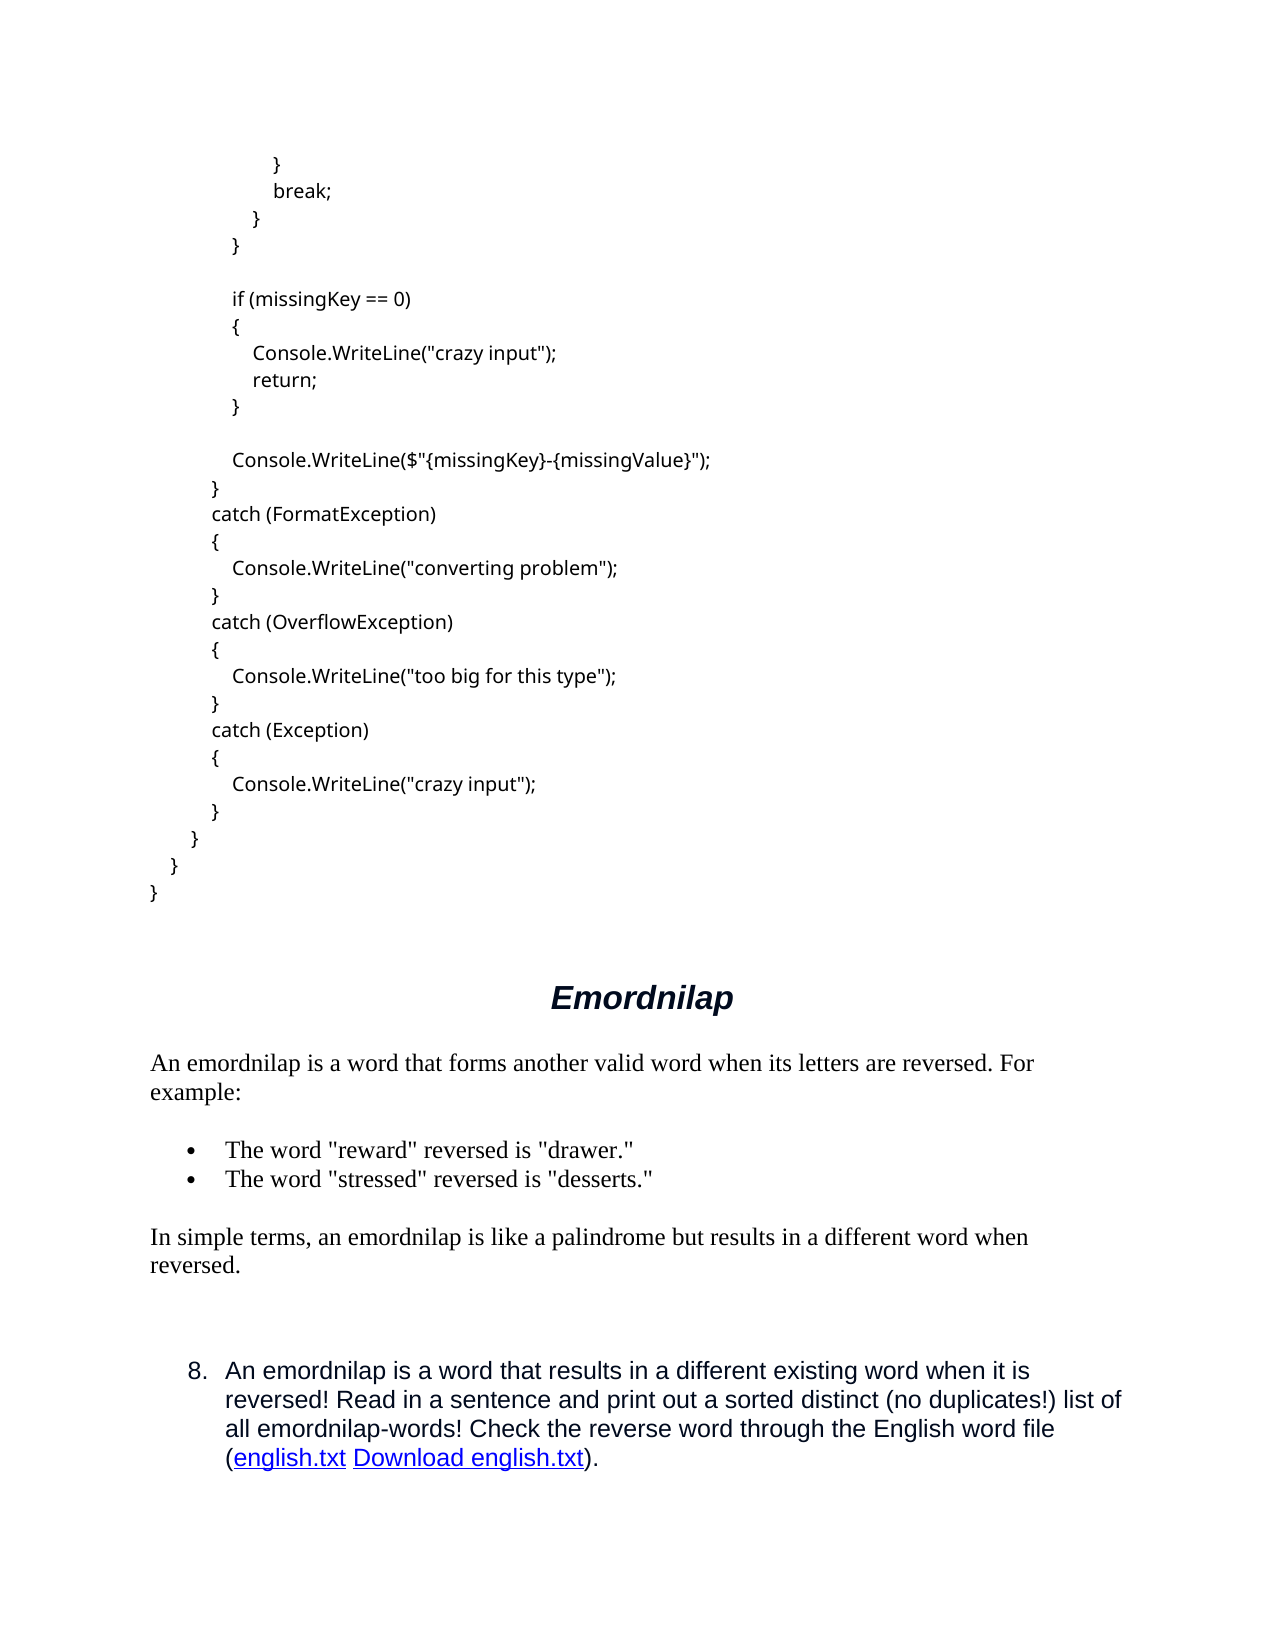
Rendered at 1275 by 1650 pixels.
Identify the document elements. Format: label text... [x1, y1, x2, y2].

text In simple terms, an emordnilap is like a palindrome but results in a different word when reversed. [150, 1222, 1125, 1279]
list The word "stressed" reversed is "desserts." [187, 1164, 1125, 1193]
text { [150, 528, 1125, 555]
text catch (FormatException) [150, 501, 1125, 528]
text { [150, 636, 1125, 663]
subtitle Emordnilap [150, 978, 1125, 1016]
text } [150, 824, 1125, 851]
text Console.WriteLine("crazy input"); [150, 339, 1125, 366]
text } [150, 231, 1125, 258]
text break; [150, 177, 1125, 204]
text { [150, 312, 1125, 339]
text catch (OverflowException) [150, 609, 1125, 636]
list The word "reward" reversed is "drawer." [187, 1135, 1125, 1164]
text } [150, 878, 1125, 905]
text } [150, 204, 1125, 231]
text Console.WriteLine("crazy input"); [150, 771, 1125, 797]
text if (missingKey == 0) [150, 285, 1125, 312]
text } [150, 393, 1125, 420]
text } [150, 797, 1125, 824]
text Console.WriteLine("converting problem"); [150, 555, 1125, 582]
text } [150, 689, 1125, 717]
text catch (Exception) [150, 717, 1125, 743]
text Console.WriteLine($"{missingKey}-{missingValue}"); [150, 447, 1125, 474]
text return; [150, 366, 1125, 393]
list An emordnilap is a word that results in a different existing word when it is reversed! Read in a sentence and print out a sorted distinct (no duplicates!) list of all emordnilap-words! Check the reverse word through the English word file (english.txt Download english.txt). [187, 1356, 1125, 1471]
text } [150, 851, 1125, 878]
text { [150, 743, 1125, 771]
text } [150, 150, 1125, 177]
text Console.WriteLine("too big for this type"); [150, 663, 1125, 689]
text } [150, 582, 1125, 609]
text } [150, 474, 1125, 501]
text An emordnilap is a word that forms another valid word when its letters are reversed. For example: [150, 1048, 1125, 1106]
